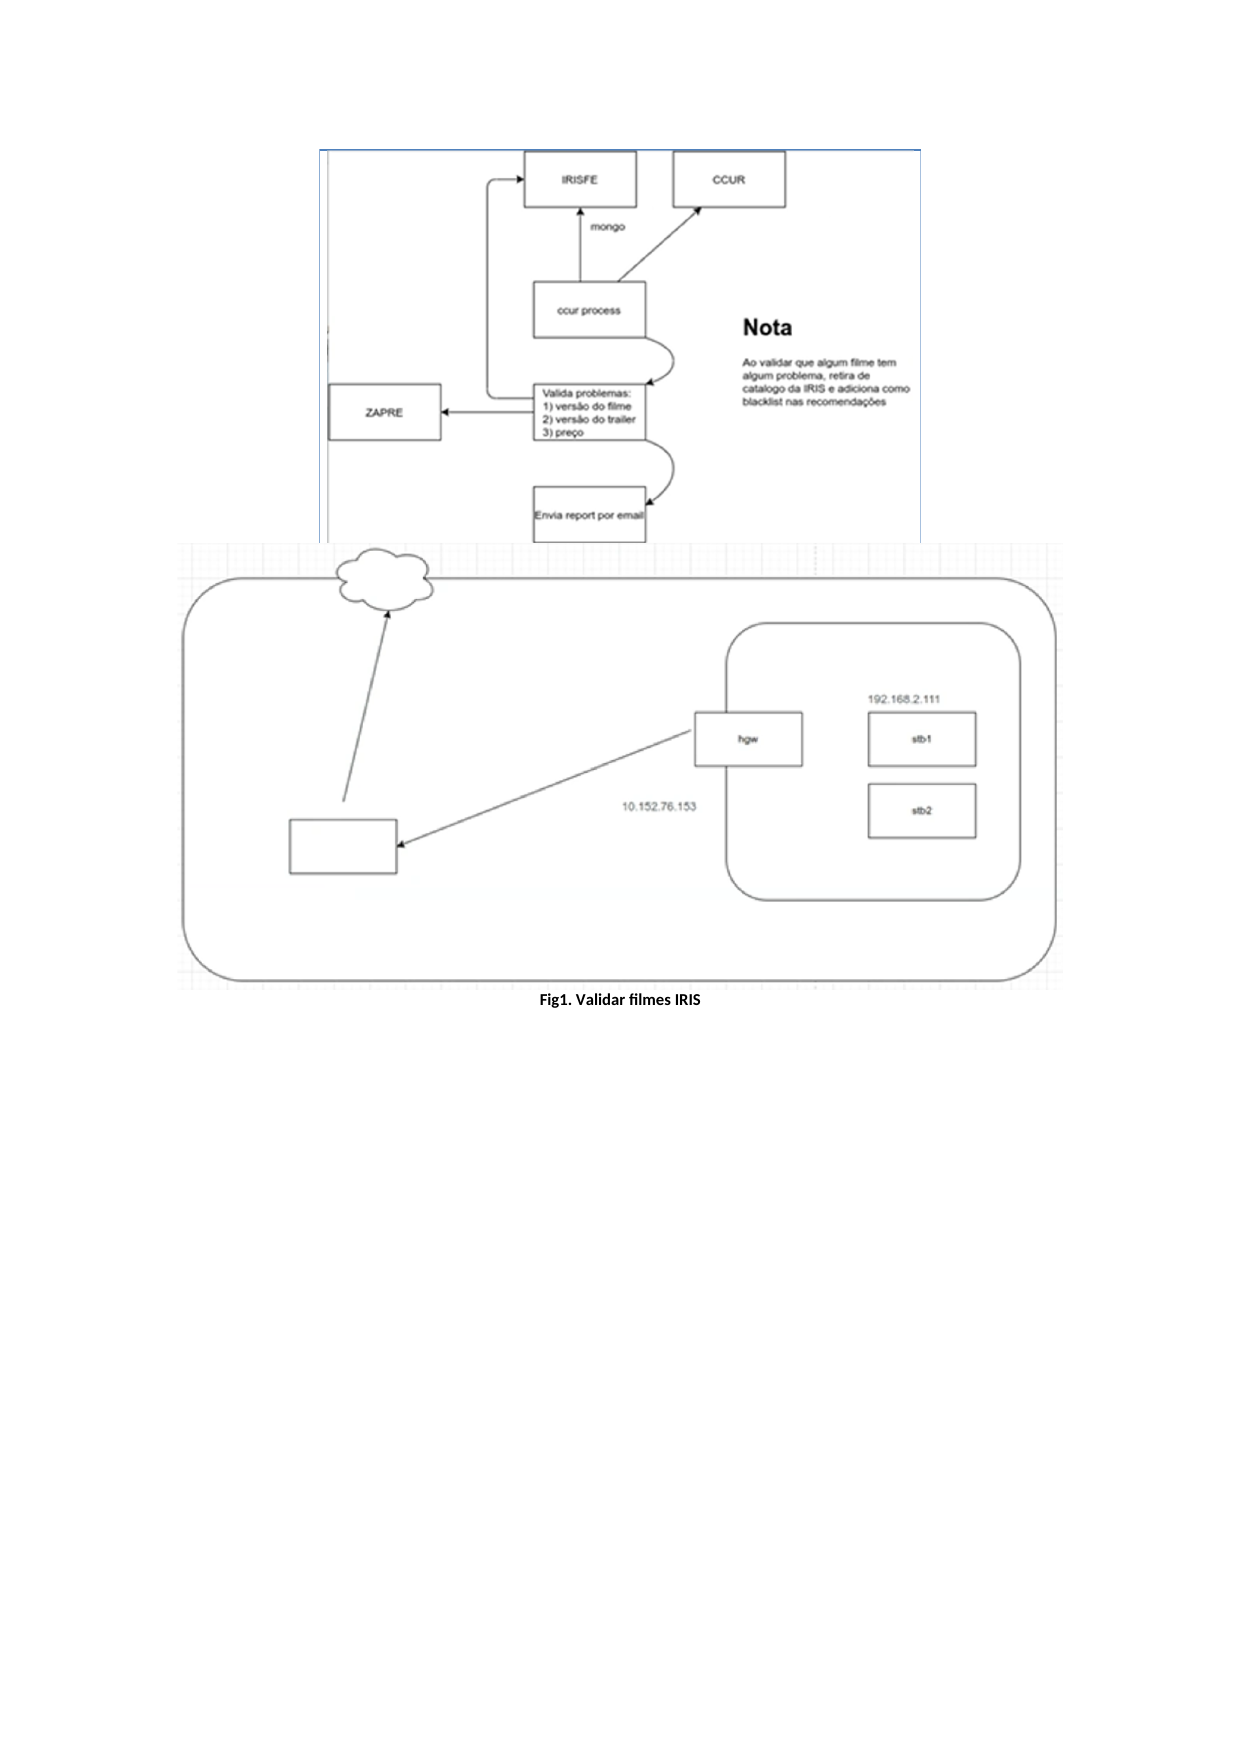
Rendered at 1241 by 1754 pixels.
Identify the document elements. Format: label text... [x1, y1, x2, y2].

text Fig1. Validar filmes IRIS [177, 990, 1063, 1009]
picture [177, 147, 1063, 990]
